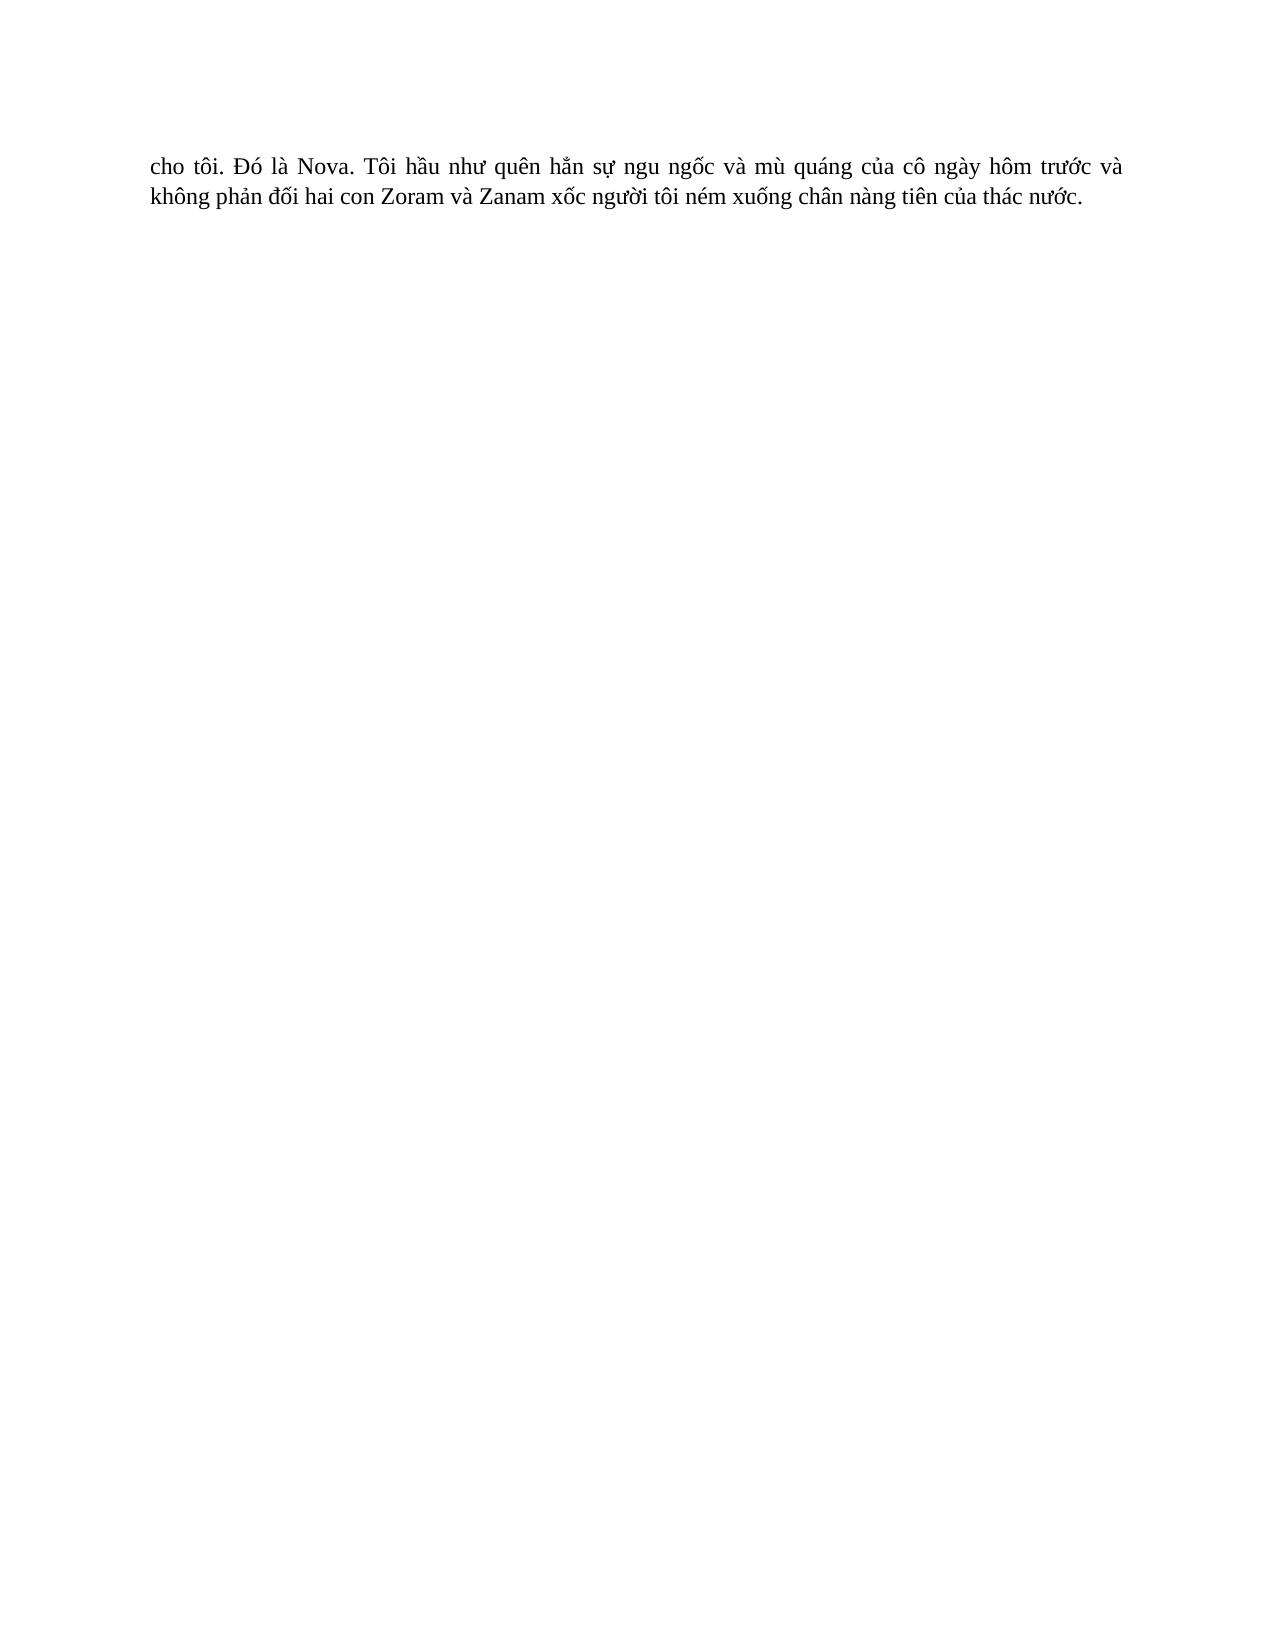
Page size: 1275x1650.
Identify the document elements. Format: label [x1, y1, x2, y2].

text [150, 150, 1125, 210]
